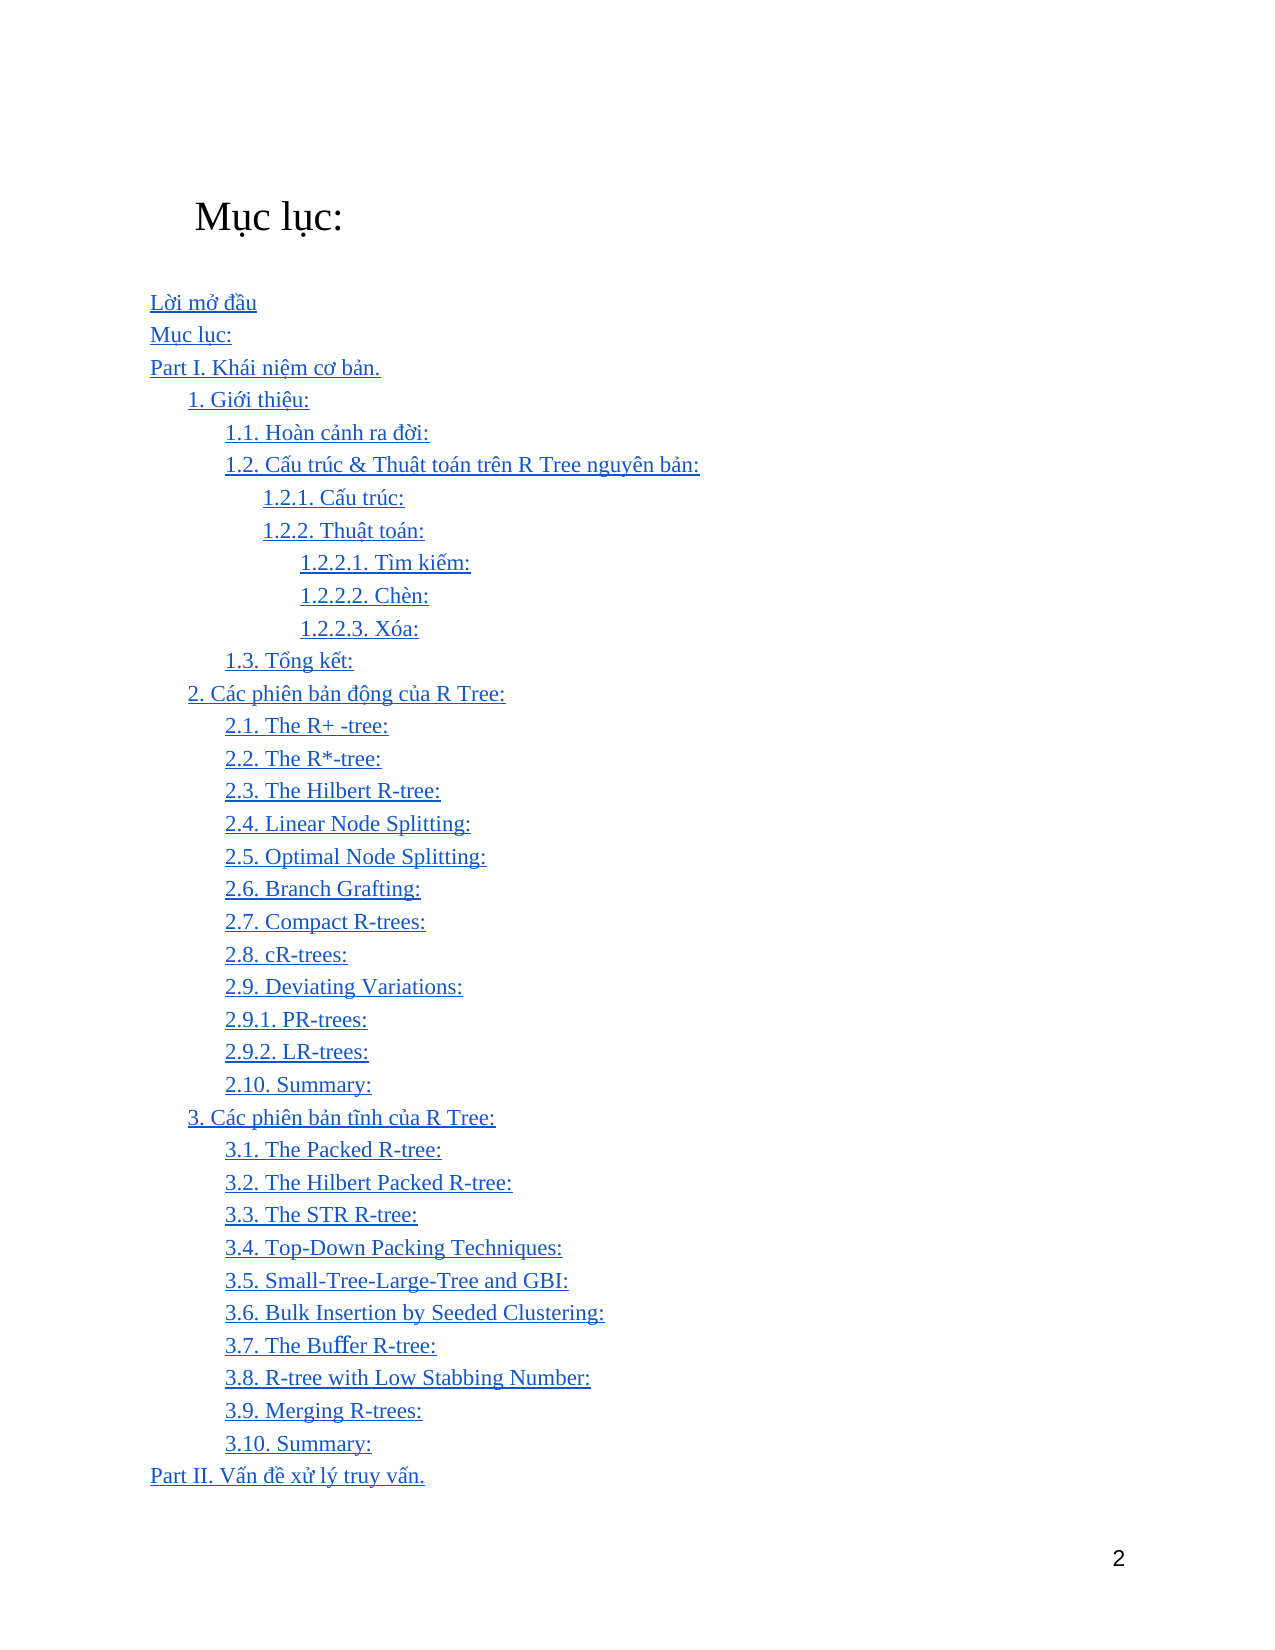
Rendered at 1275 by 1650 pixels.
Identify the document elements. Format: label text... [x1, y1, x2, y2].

subtitle Mục lục: [150, 192, 1125, 239]
